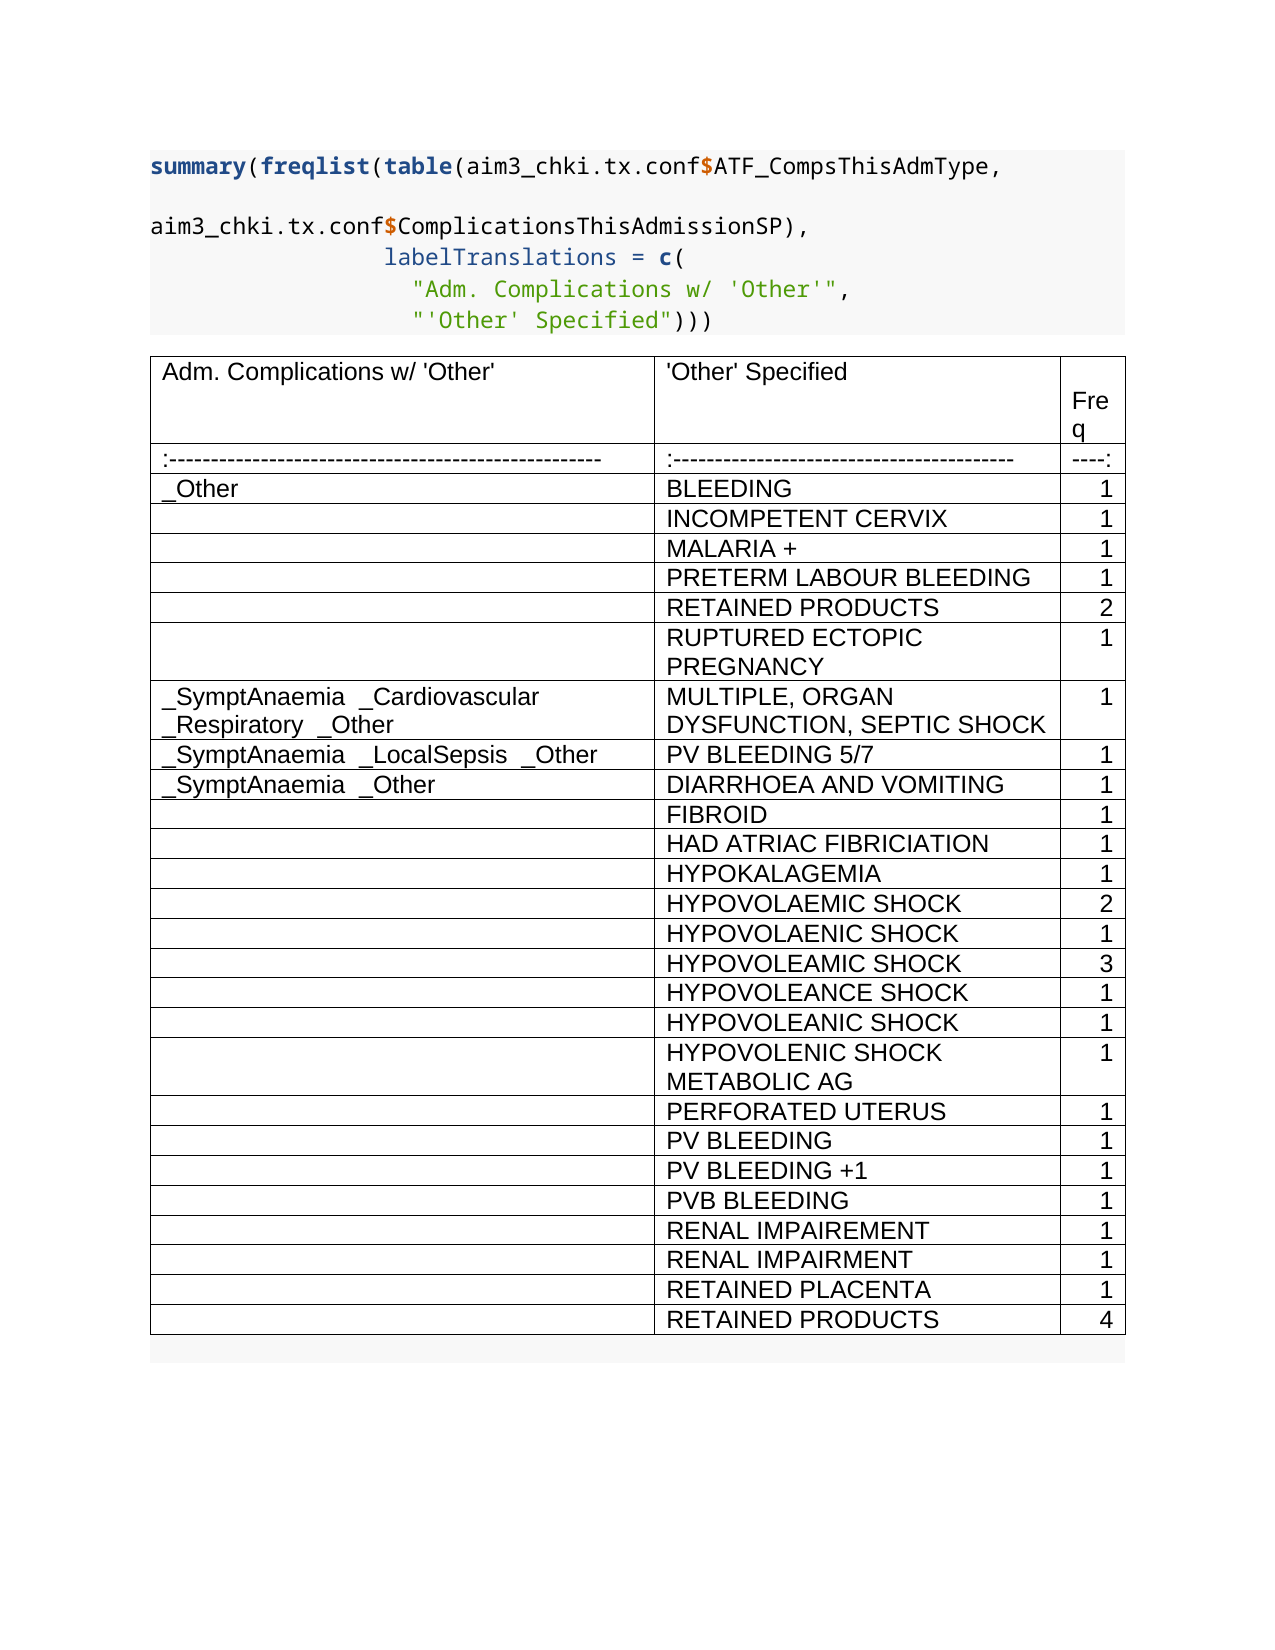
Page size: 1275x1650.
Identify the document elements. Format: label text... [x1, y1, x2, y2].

table_cell [151, 1008, 654, 1037]
table_cell [151, 1126, 654, 1155]
table_cell [151, 889, 654, 918]
table_cell 1 [1061, 919, 1125, 947]
table_cell _SymptAnaemia _LocalSepsis _Other [151, 740, 654, 769]
table_cell HAD ATRIAC FIBRICIATION [655, 829, 1060, 858]
table_cell 2 [1061, 889, 1125, 918]
table_cell MULTIPLE, ORGAN DYSFUNCTION, SEPTIC SHOCK [655, 681, 1060, 739]
table_cell [151, 504, 654, 532]
table_cell HYPOVOLAEMIC SHOCK [655, 889, 1060, 918]
table_cell 1 [1061, 504, 1125, 532]
table_cell 4 [1061, 1305, 1125, 1334]
table_cell 1 [1061, 681, 1125, 739]
table_cell 1 [1061, 534, 1125, 562]
table_cell PRETERM LABOUR BLEEDING [655, 563, 1060, 592]
table_cell 1 [1061, 1216, 1125, 1244]
table_cell :---------------------------------------------------- [151, 444, 654, 473]
table_cell PERFORATED UTERUS [655, 1096, 1060, 1125]
table_cell HYPOVOLEAMIC SHOCK [655, 949, 1060, 977]
table_cell RETAINED PRODUCTS [655, 1305, 1060, 1334]
table_cell FIBROID [655, 800, 1060, 828]
table_cell 1 [1061, 859, 1125, 888]
table_cell RENAL IMPAIREMENT [655, 1216, 1060, 1244]
table_cell [151, 949, 654, 977]
table_cell 1 [1061, 623, 1125, 680]
table_cell HYPOVOLEANIC SHOCK [655, 1008, 1060, 1037]
table_cell 3 [1061, 949, 1125, 977]
table_cell [151, 563, 654, 592]
text summary(freqlist(table(aim3_chki.tx.conf$ATF_CompsThisAdmType, aim3_chki.tx.conf$ComplicationsThisAdmissionSP), labelTranslations = c( "Adm. Complications w/ 'Other'", "'Other' Specified"))) [150, 150, 1125, 335]
table_cell RENAL IMPAIRMENT [655, 1245, 1060, 1274]
table_cell [151, 1305, 654, 1334]
table_cell [151, 829, 654, 858]
table_cell [151, 1038, 654, 1095]
table_cell 1 [1061, 770, 1125, 798]
table_cell [151, 800, 654, 828]
table_cell 1 [1061, 978, 1125, 1007]
table_cell 1 [1061, 1156, 1125, 1185]
table_cell 1 [1061, 1275, 1125, 1304]
table_cell 1 [1061, 740, 1125, 769]
table_cell _SymptAnaemia _Cardiovascular _Respiratory _Other [151, 681, 654, 739]
table_cell [151, 919, 654, 947]
table_cell [151, 1245, 654, 1274]
table_cell RETAINED PRODUCTS [655, 593, 1060, 622]
table_cell RETAINED PLACENTA [655, 1275, 1060, 1304]
table_cell [151, 1186, 654, 1214]
table_cell 1 [1061, 474, 1125, 503]
table_header 'Other' Specified [655, 357, 1060, 443]
table_cell [151, 1275, 654, 1304]
table_cell [151, 1216, 654, 1244]
table_cell 1 [1061, 563, 1125, 592]
table_cell [151, 978, 654, 1007]
table_cell PV BLEEDING 5/7 [655, 740, 1060, 769]
table_cell HYPOVOLEANCE SHOCK [655, 978, 1060, 1007]
table_header Adm. Complications w/ 'Other' [151, 357, 654, 443]
table_cell PVB BLEEDING [655, 1186, 1060, 1214]
table_header Freq [1061, 357, 1125, 443]
table_cell HYPOVOLENIC SHOCK METABOLIC AG [655, 1038, 1060, 1095]
table_cell _Other [151, 474, 654, 503]
table_cell [151, 534, 654, 562]
table_cell ----: [1061, 444, 1125, 473]
table_cell 1 [1061, 1096, 1125, 1125]
table_cell DIARRHOEA AND VOMITING [655, 770, 1060, 798]
table_cell 2 [1061, 593, 1125, 622]
table_cell 1 [1061, 1186, 1125, 1214]
table_cell MALARIA + [655, 534, 1060, 562]
table_cell 1 [1061, 1008, 1125, 1037]
table_cell 1 [1061, 1126, 1125, 1155]
table_cell [151, 623, 654, 680]
table_cell 1 [1061, 800, 1125, 828]
table_cell 1 [1061, 829, 1125, 858]
table_cell INCOMPETENT CERVIX [655, 504, 1060, 532]
table_cell 1 [1061, 1038, 1125, 1095]
table_cell [151, 1096, 654, 1125]
table_cell HYPOVOLAENIC SHOCK [655, 919, 1060, 947]
table_cell BLEEDING [655, 474, 1060, 503]
table_cell _SymptAnaemia _Other [151, 770, 654, 798]
table_cell PV BLEEDING [655, 1126, 1060, 1155]
table_cell HYPOKALAGEMIA [655, 859, 1060, 888]
table_cell PV BLEEDING +1 [655, 1156, 1060, 1185]
table_cell :----------------------------------------- [655, 444, 1060, 473]
table_cell [151, 1156, 654, 1185]
table_cell 1 [1061, 1245, 1125, 1274]
table_cell RUPTURED ECTOPIC PREGNANCY [655, 623, 1060, 680]
table_cell [151, 859, 654, 888]
table_cell [151, 593, 654, 622]
